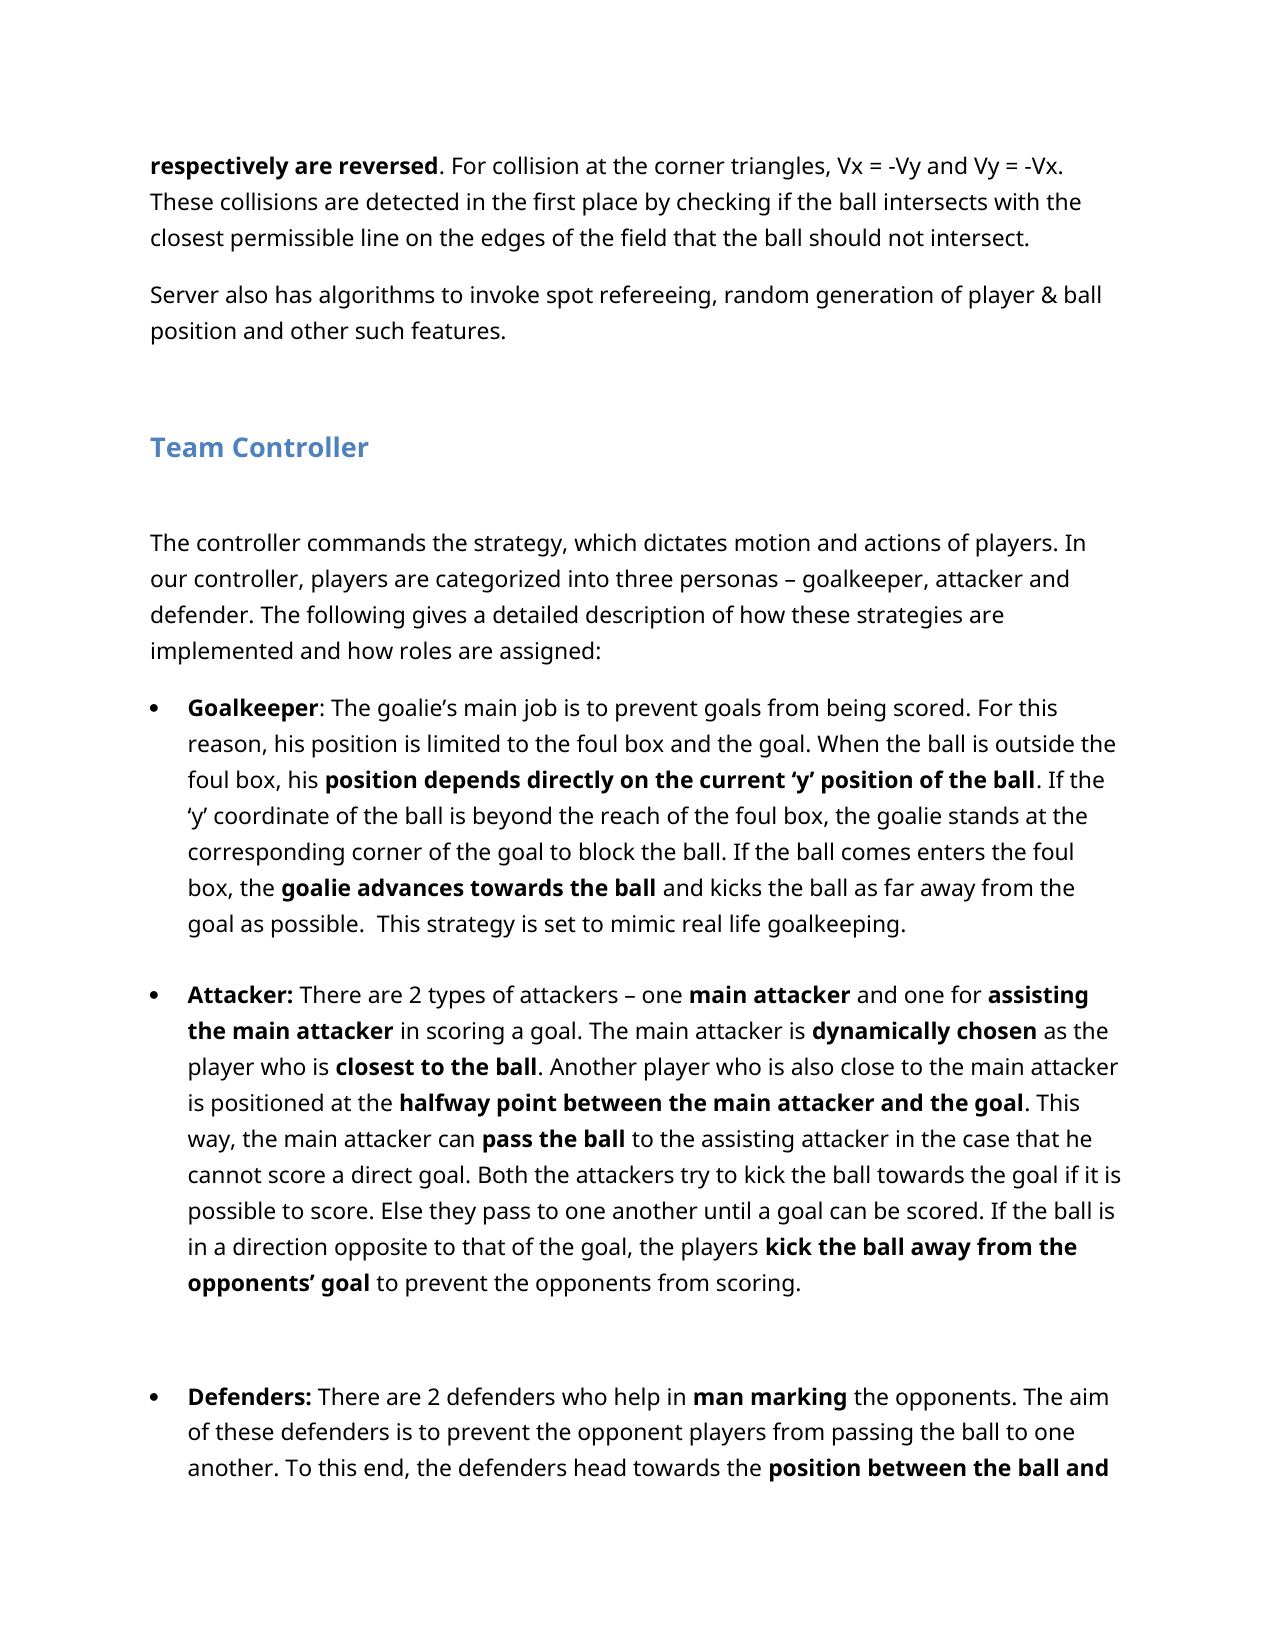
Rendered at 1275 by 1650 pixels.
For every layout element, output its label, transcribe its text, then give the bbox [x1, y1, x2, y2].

subtitle Team Controller [150, 428, 1125, 465]
text Server also has algorithms to invoke spot refereeing, random generation of player & ball position and other such features. [150, 279, 1125, 346]
text The controller commands the strategy, which dictates motion and actions of players. In our controller, players are categorized into three personas – goalkeeper, attacker and defender. The following gives a detailed description of how these strategies are implemented and how roles are assigned: [150, 527, 1125, 666]
list Attacker: There are 2 types of attackers – one main attacker and one for assisting the main attacker in scoring a goal. The main attacker is dynamically chosen as the player who is closest to the ball. Another player who is also close to the main attacker is positioned at the halfway point between the main attacker and the goal. This way, the main attacker can pass the ball to the assisting attacker in the case that he cannot score a direct goal. Both the attackers try to kick the ball towards the goal if it is possible to score. Else they pass to one another until a goal can be scored. If the ball is in a direction opposite to that of the goal, the players kick the ball away from the opponents’ goal to prevent the opponents from scoring. [150, 979, 1125, 1298]
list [150, 1380, 1125, 1483]
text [150, 150, 1125, 253]
list Goalkeeper: The goalie’s main job is to prevent goals from being scored. For this reason, his position is limited to the foul box and the goal. When the ball is outside the foul box, his position depends directly on the current ‘y’ position of the ball. If the ‘y’ coordinate of the ball is beyond the reach of the foul box, the goalie stands at the corresponding corner of the goal to block the ball. If the ball comes enters the foul box, the goalie advances towards the ball and kicks the ball as far away from the goal as possible. This strategy is set to mimic real life goalkeeping. [150, 692, 1125, 939]
